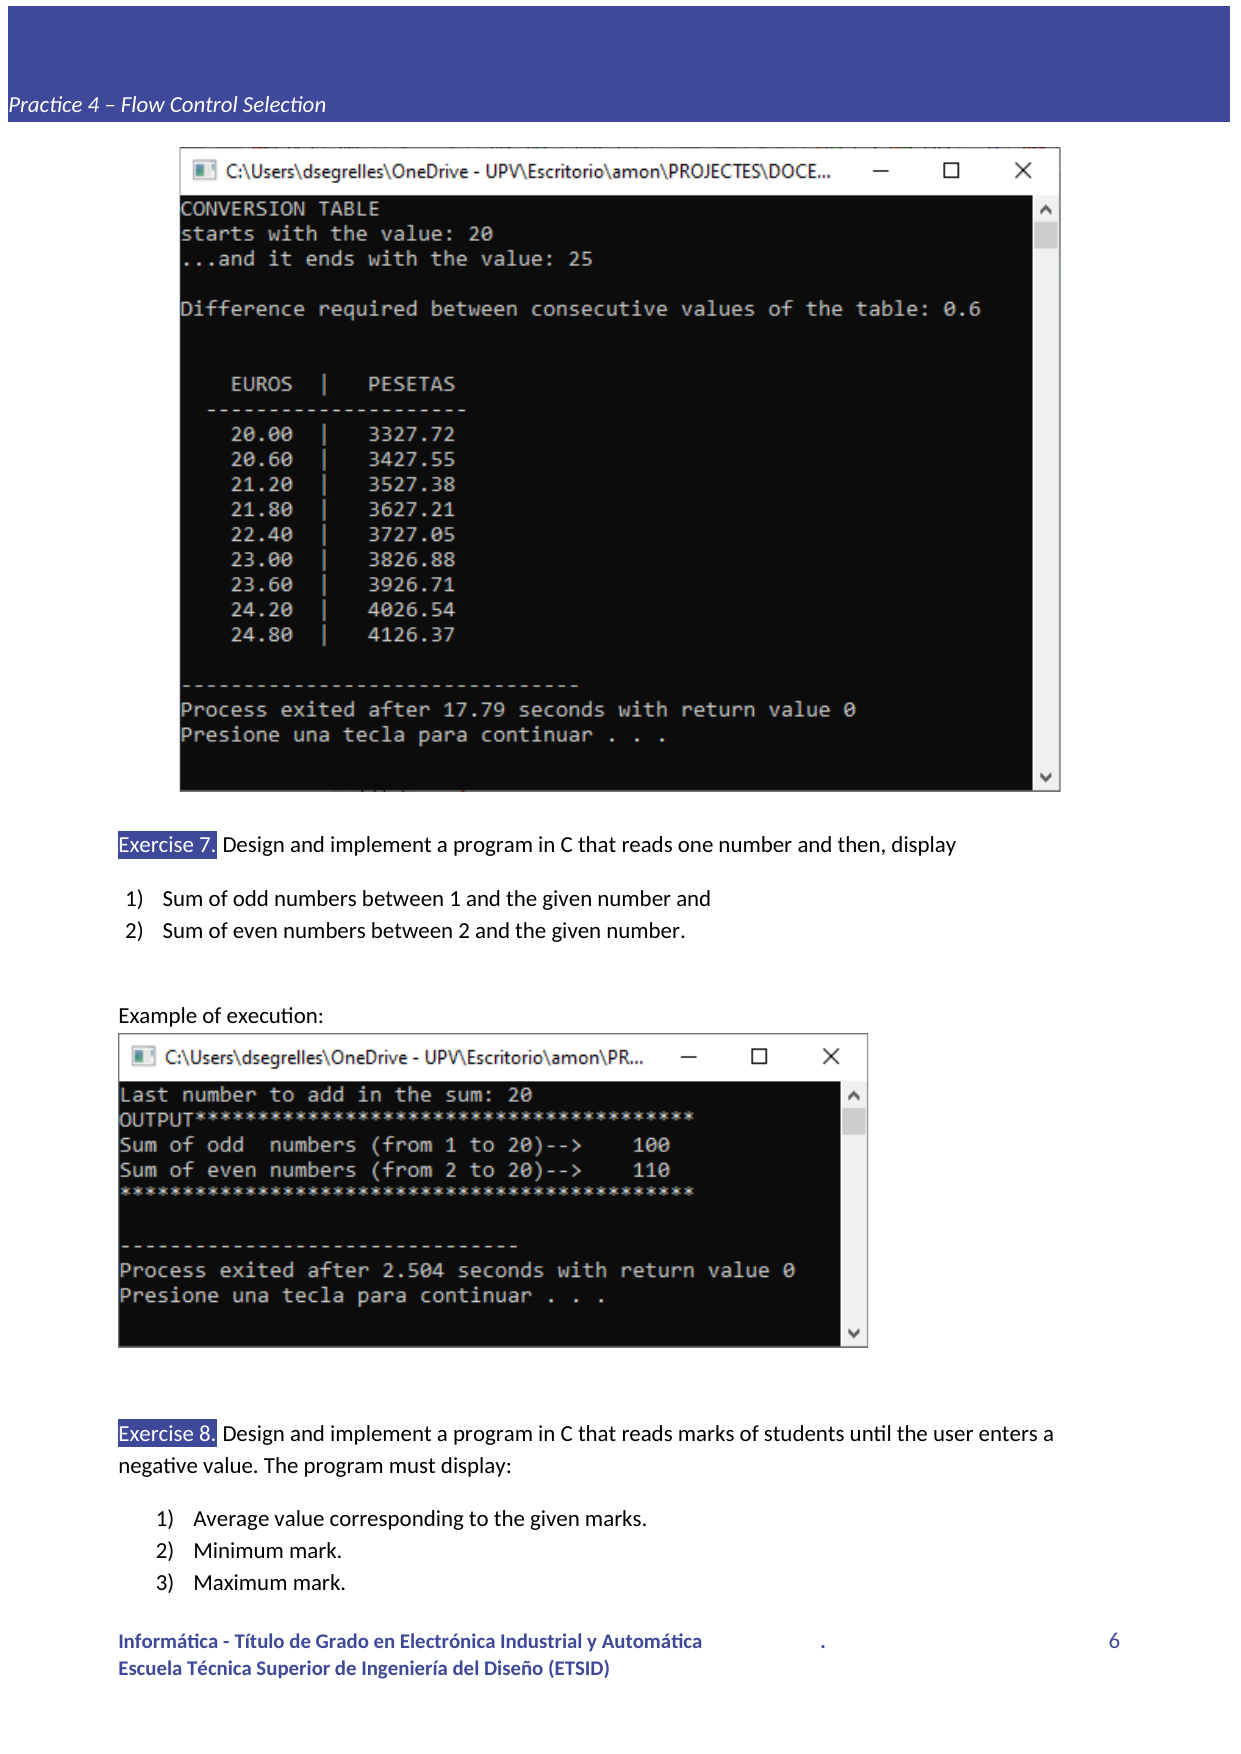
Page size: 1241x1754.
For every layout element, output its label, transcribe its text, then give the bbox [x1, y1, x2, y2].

list Average value corresponding to the given marks. [156, 1504, 1122, 1532]
picture [118, 1033, 869, 1348]
list Sum of odd numbers between 1 and the given number and [125, 884, 1122, 912]
text Example of execution: [118, 1001, 1122, 1029]
text Exercise 7. Design and implement a program in C that reads one number and then, display [217, 831, 1122, 859]
list Maximum mark. [156, 1568, 1122, 1597]
list Sum of even numbers between 2 and the given number. [125, 916, 1122, 944]
picture [179, 147, 1061, 792]
text Exercise 8. Design and implement a program in C that reads marks of students until the user enters a negative value. The program must display: [118, 1419, 1122, 1479]
list Minimum mark. [156, 1536, 1122, 1564]
